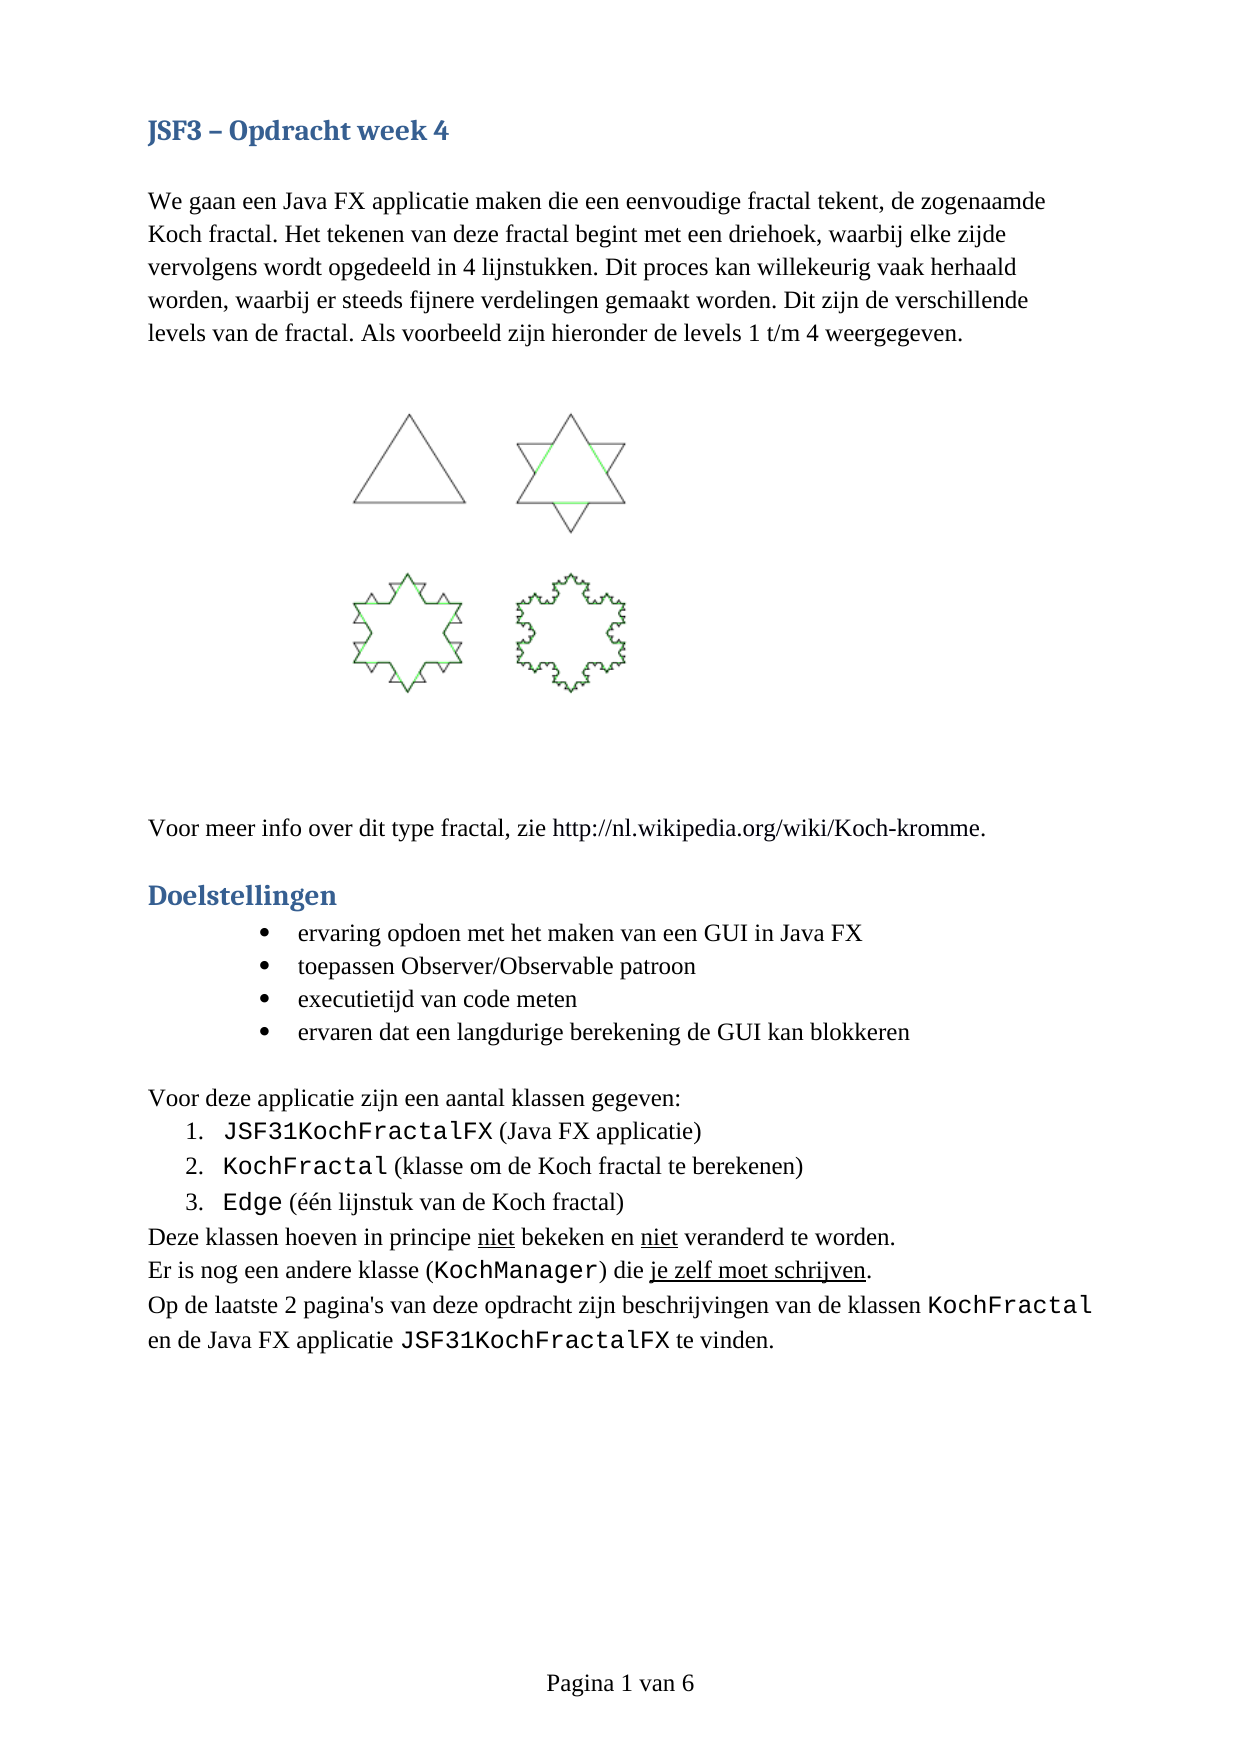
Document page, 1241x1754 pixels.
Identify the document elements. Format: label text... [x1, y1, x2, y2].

text Op de laatste 2 pagina's van deze opdracht zijn beschrijvingen van de klassen KochFractal en de Java FX applicatie JSF31KochFractalFX te vinden. [148, 1291, 1093, 1356]
text We gaan een Java FX applicatie maken die een eenvoudige fractal tekent, de zogenaamde Koch fractal. Het tekenen van deze fractal begint met een driehoek, waarbij elke zijde vervolgens wordt opgedeeld in 4 lijnstukken. Dit proces kan willekeurig vaak herhaald worden, waarbij er steeds fijnere verdelingen gemaakt worden. Dit zijn de verschillende levels van de fractal. Als voorbeeld zijn hieronder de levels 1 t/m 4 weergegeven. [148, 186, 1093, 347]
list ervaren dat een langdurige berekening de GUI kan blokkeren [260, 1017, 1093, 1046]
text Voor deze applicatie zijn een aantal klassen gegeven: [148, 1083, 1093, 1112]
list ervaring opdoen met het maken van een GUI in Java FX [260, 918, 1093, 946]
list executietijd van code meten [260, 984, 1093, 1012]
list JSF31KochFractalFX (Java FX applicatie) [185, 1116, 1093, 1147]
list KochFractal (klasse om de Koch fractal te berekenen) [185, 1151, 1093, 1182]
list Edge (één lijnstuk van de Koch fractal) [185, 1187, 1093, 1217]
subtitle JSF3 – Opdracht week 4 [148, 114, 1093, 148]
picture [299, 382, 693, 742]
text Voor meer info over dit type fractal, zie http://nl.wikipedia.org/wiki/Koch-kromme. [148, 813, 1093, 842]
list toepassen Observer/Observable patroon [260, 951, 1093, 979]
subtitle Doelstellingen [148, 879, 1093, 913]
text Deze klassen hoeven in principe niet bekeken en niet veranderd te worden. [148, 1222, 1093, 1251]
text Er is nog een andere klasse (KochManager) die je zelf moet schrijven. [148, 1255, 1093, 1286]
